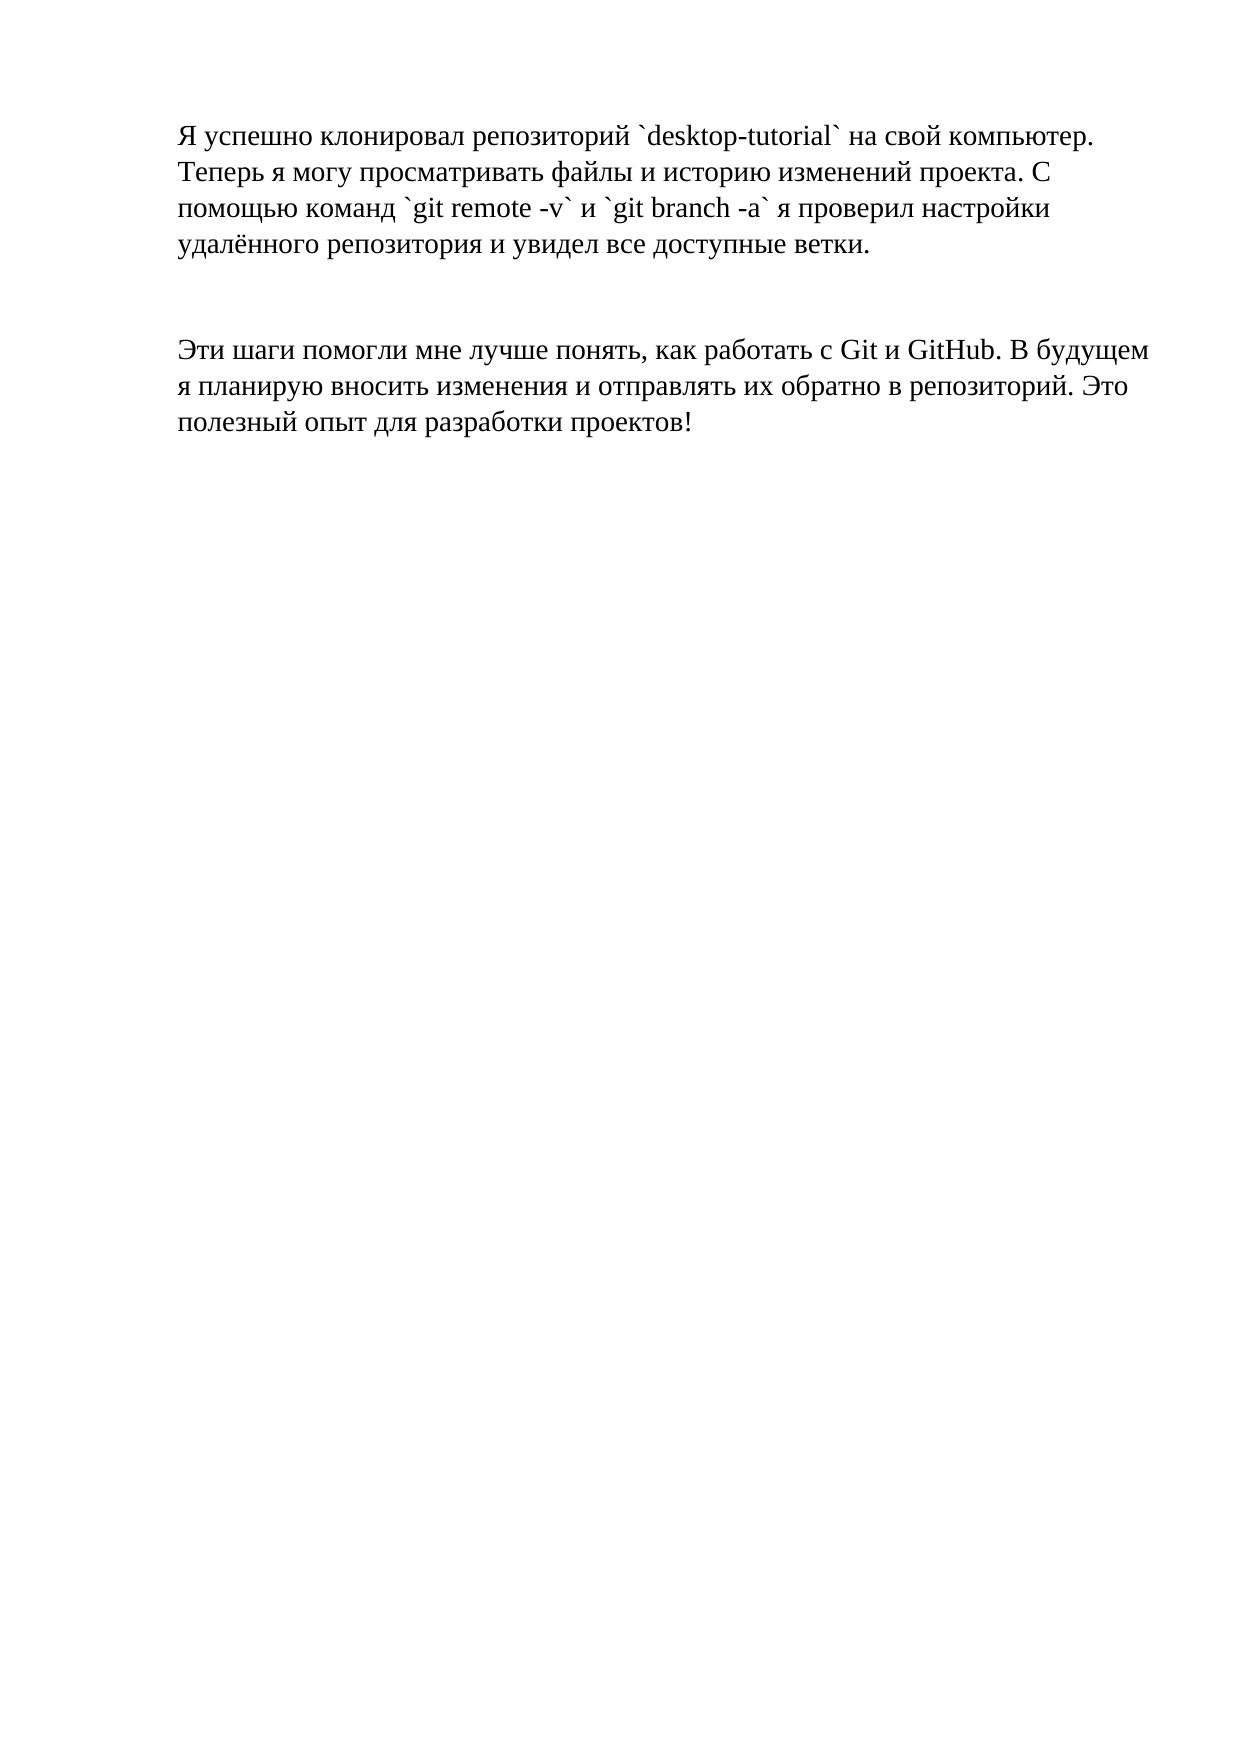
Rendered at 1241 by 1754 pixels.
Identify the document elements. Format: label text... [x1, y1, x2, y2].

text Эти шаги помогли мне лучше понять, как работать с Git и GitHub. В будущем я планирую вносить изменения и отправлять их обратно в репозиторий. Это полезный опыт для разработки проектов! [177, 332, 1152, 438]
text Я успешно клонировал репозиторий `desktop-tutorial` на свой компьютер. Теперь я могу просматривать файлы и историю изменений проекта. С помощью команд `git remote -v` и `git branch -a` я проверил настройки удалённого репозитория и увидел все доступные ветки. [177, 118, 1152, 260]
